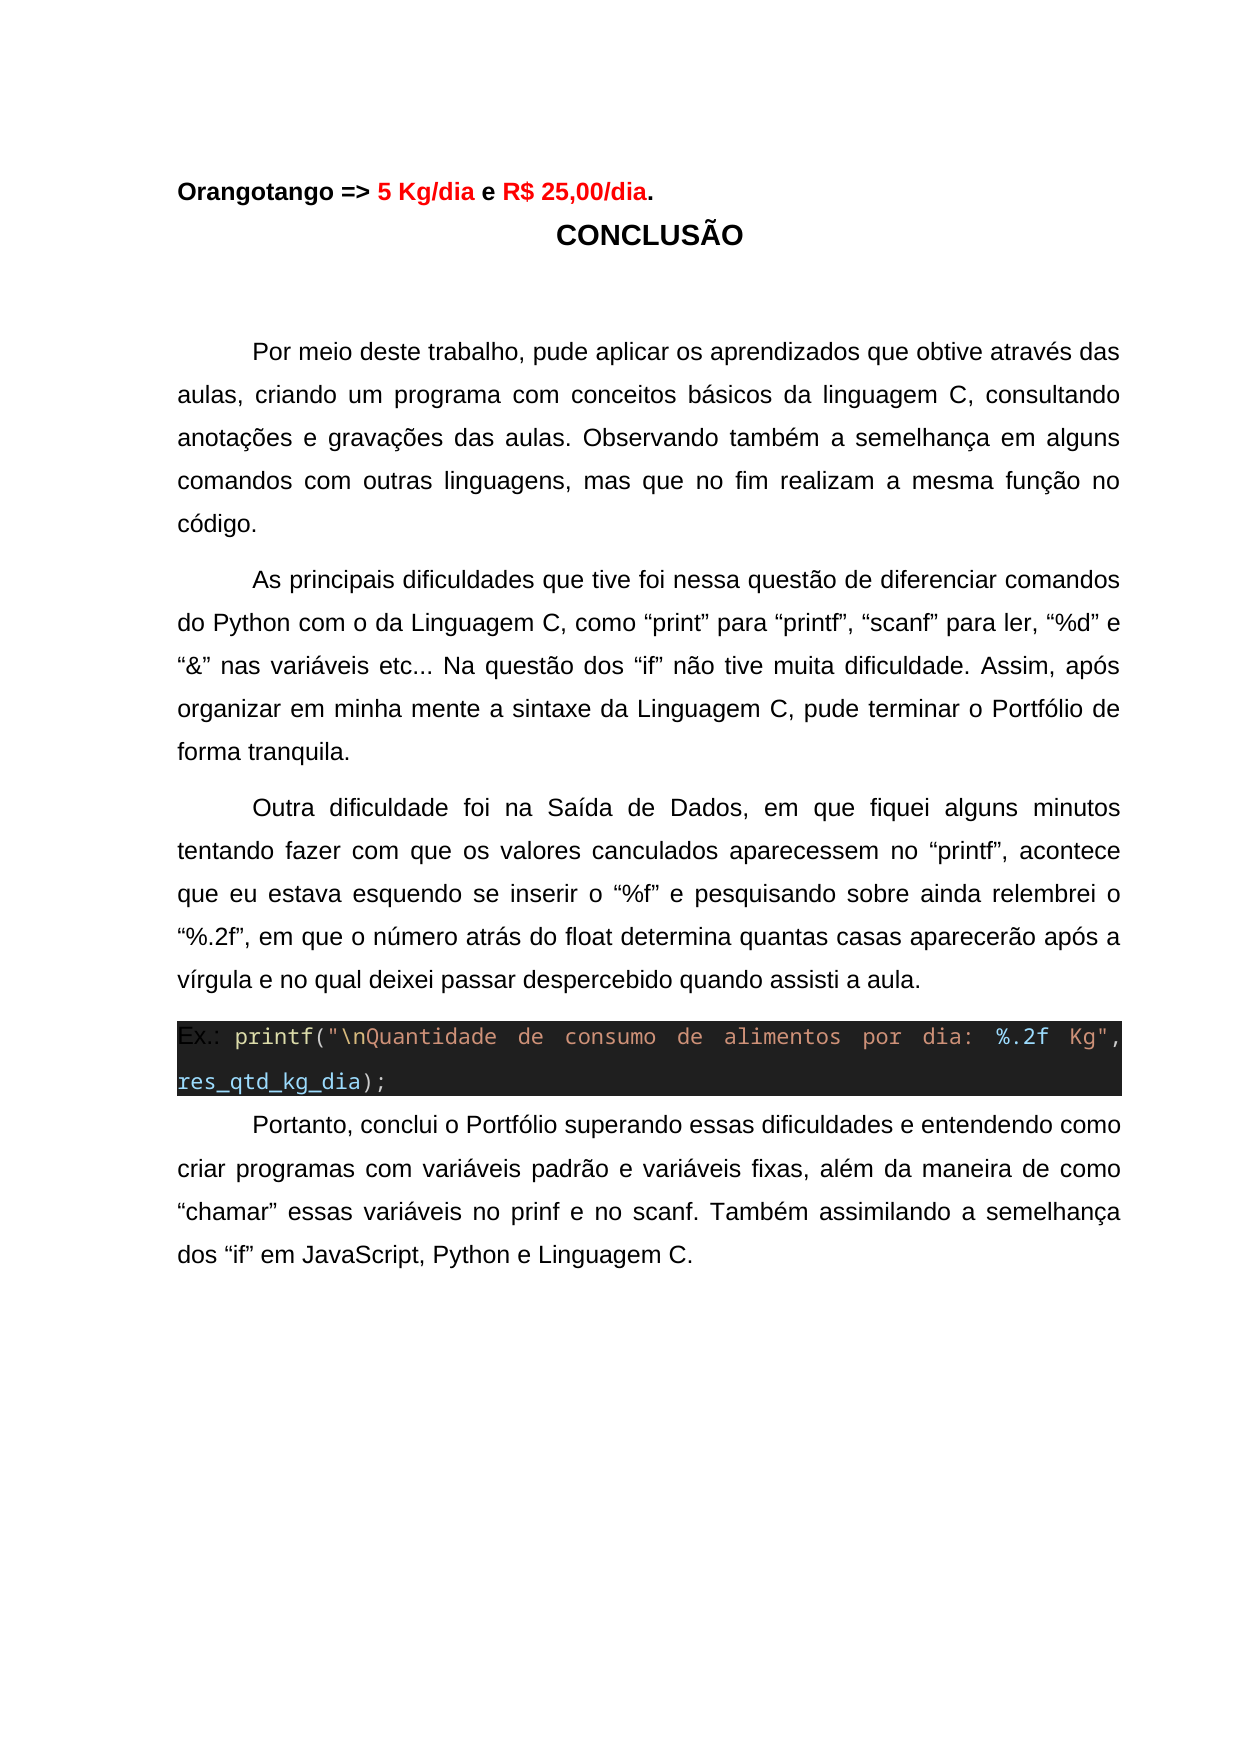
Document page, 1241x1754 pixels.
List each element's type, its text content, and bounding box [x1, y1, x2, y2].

text CONCLUSÃO [177, 218, 1122, 252]
text Ex.: printf("\nQuantidade de consumo de alimentos por dia: %.2f Kg", res_qtd_kg_dia); [177, 1021, 1122, 1096]
text As principais dificuldades que tive foi nessa questão de diferenciar comandos do Python com o da Linguagem C, como “print” para “printf”, “scanf” para ler, “%d” e “&” nas variáveis etc... Na questão dos “if” não tive muita dificuldade. Assim, após organizar em minha mente a sintaxe da Linguagem C, pude terminar o Portfólio de forma tranquila. [177, 565, 1122, 766]
text Outra dificuldade foi na Saída de Dados, em que fiquei alguns minutos tentando fazer com que os valores canculados aparecessem no “printf”, acontece que eu estava esquendo se inserir o “%f” e pesquisando sobre ainda relembrei o “%.2f”, em que o número atrás do float determina quantas casas aparecerão após a vírgula e no qual deixei passar despercebido quando assisti a aula. [177, 793, 1122, 994]
text Portanto, conclui o Portfólio superando essas dificuldades e entendendo como criar programas com variáveis padrão e variáveis fixas, além da maneira de como “chamar” essas variáveis no prinf e no scanf. Também assimilando a semelhança dos “if” em JavaScript, Python e Linguagem C. [177, 1111, 1122, 1269]
text 5. Orangotango => 5 Kg/dia e R$ 25,00/dia. [177, 177, 1122, 206]
text Por meio deste trabalho, pude aplicar os aprendizados que obtive através das aulas, criando um programa com conceitos básicos da linguagem C, consultando anotações e gravações das aulas. Observando também a semelhança em alguns comandos com outras linguagens, mas que no fim realizam a mesma função no código. [177, 337, 1122, 538]
